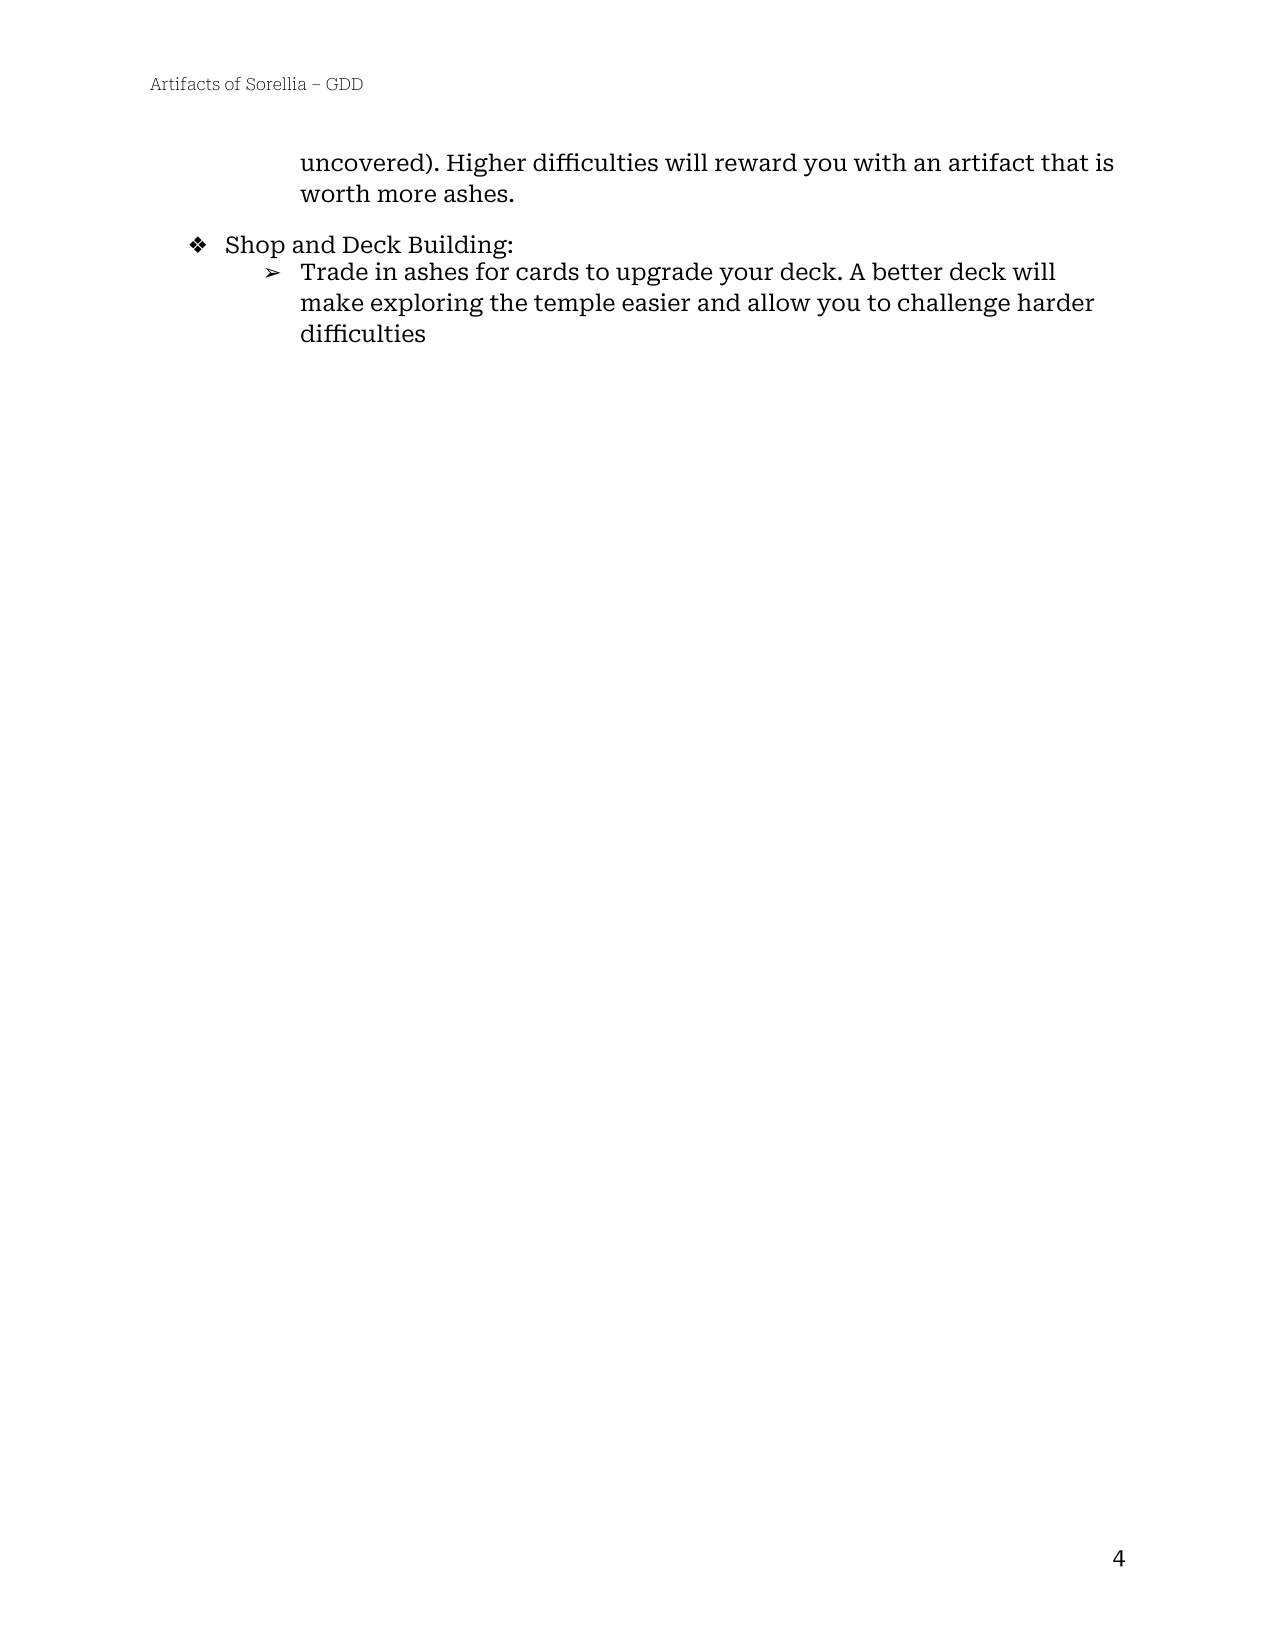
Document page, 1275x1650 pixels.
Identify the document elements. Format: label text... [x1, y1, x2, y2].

subtitle Shop and Deck Building: [187, 232, 1125, 259]
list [262, 150, 1125, 208]
list Trade in ashes for cards to upgrade your deck. A better deck will make exploring the temple easier and allow you to challenge harder difficulties [262, 259, 1125, 348]
